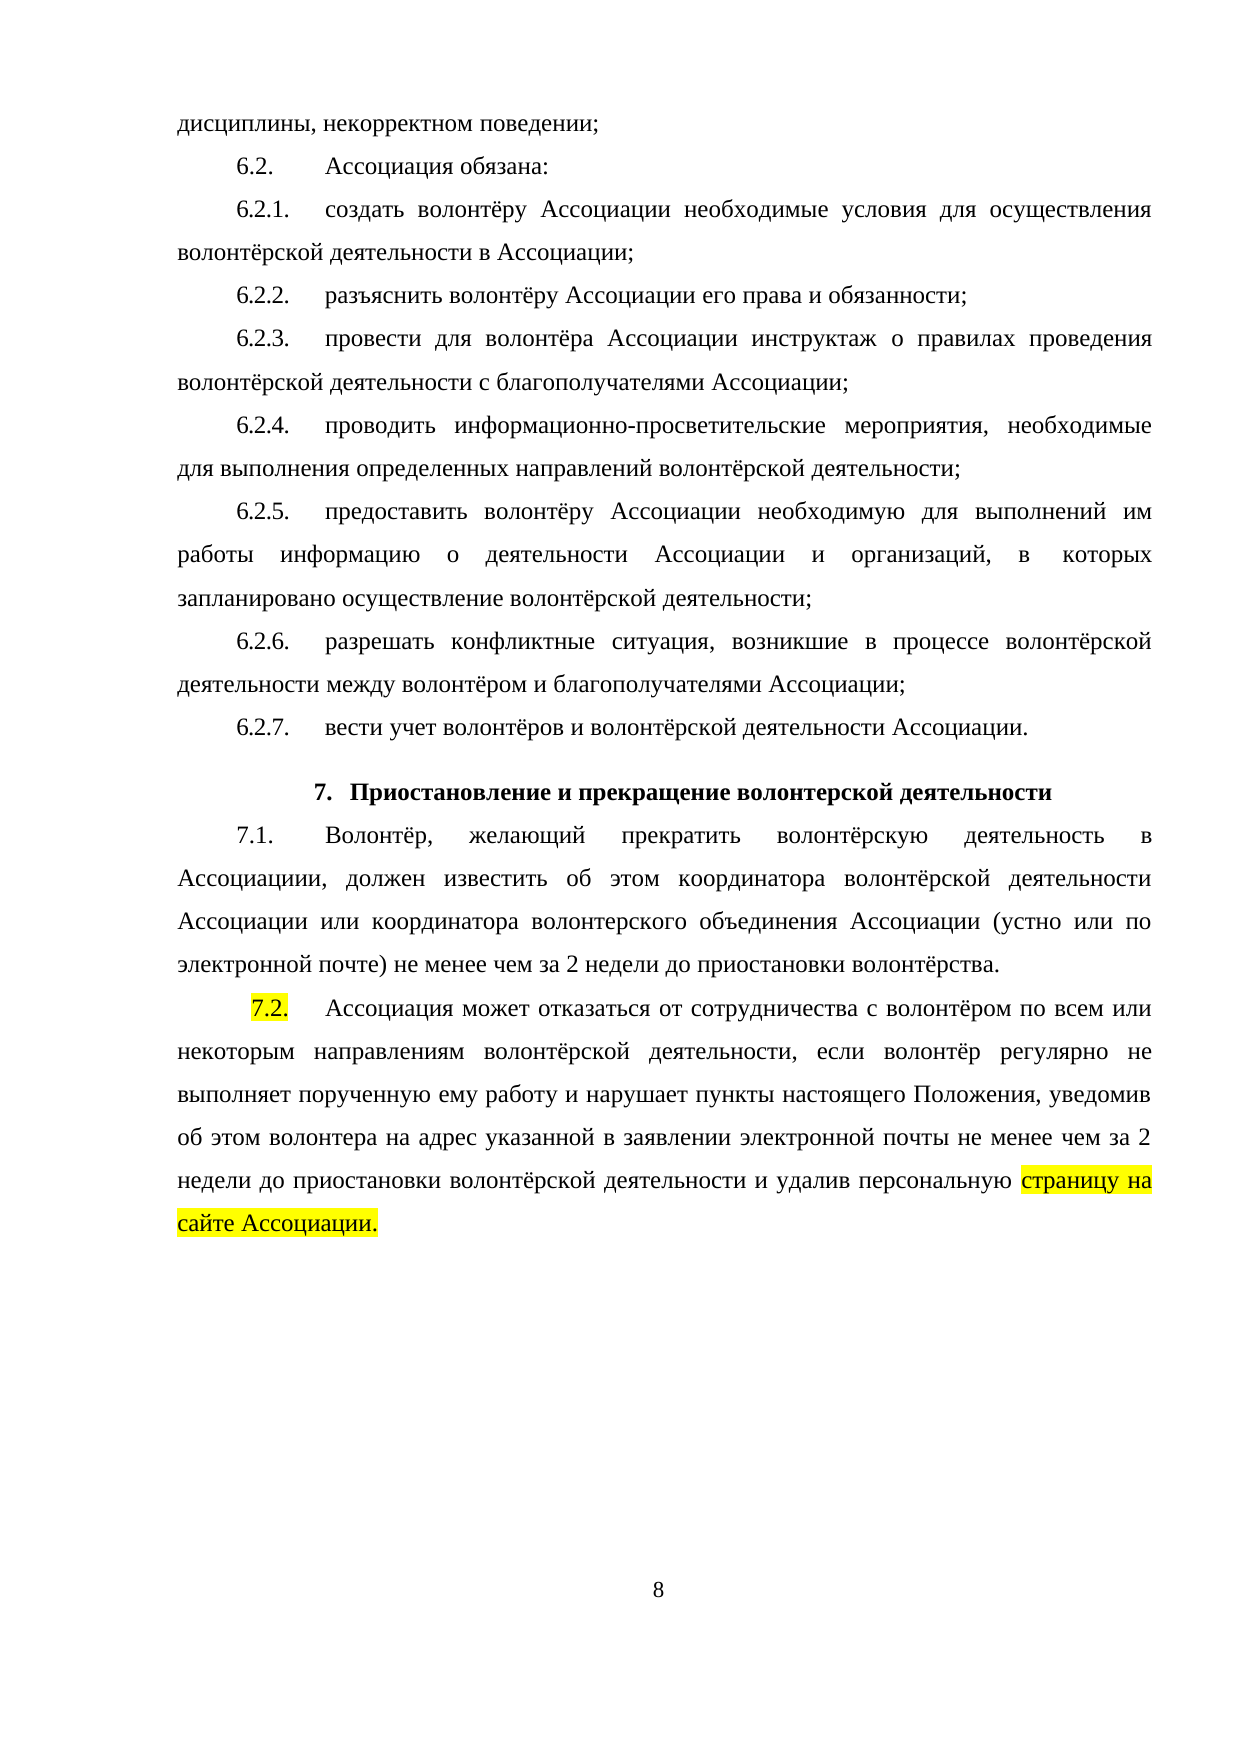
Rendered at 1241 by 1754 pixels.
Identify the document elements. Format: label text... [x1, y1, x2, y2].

list Ассоциация может отказаться от сотрудничества с волонтёром по всем или некоторым направлениям волонтёрской деятельности, если волонтёр регулярно не выполняет порученную ему работу и нарушает пункты настоящего Положения, уведомив об этом волонтера на адрес указанной в заявлении электронной почты не менее чем за 2 недели до приостановки волонтёрской деятельности и удалив персональную страницу на сайте Ассоциации. [177, 993, 1152, 1237]
list проводить информационно-просветительские мероприятия, необходимые для выполнения определенных направлений волонтёрской деятельности; [177, 410, 1152, 482]
list вести учет волонтёров и волонтёрской деятельности Ассоциации. [236, 712, 1184, 741]
list создать волонтёру Ассоциации необходимые условия для осуществления волонтёрской деятельности в Ассоциации; [177, 194, 1152, 266]
list разрешать конфликтные ситуация, возникшие в процессе волонтёрской деятельности между волонтёром и благополучателями Ассоциации; [177, 626, 1152, 698]
list предоставить волонтёру Ассоциации необходимую для выполнений им работы информацию о деятельности Ассоциации и организаций, в которых запланировано осуществление волонтёрской деятельности; [177, 496, 1153, 611]
list разъяснить волонтёру Ассоциации его права и обязанности; [236, 281, 1184, 309]
list Ассоциация обязана: [236, 152, 1184, 180]
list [177, 108, 1152, 137]
subtitle Приостановление и прекращение волонтерской деятельности [313, 777, 1184, 806]
list провести для волонтёра Ассоциации инструктаж о правилах проведения волонтёрской деятельности с благополучателями Ассоциации; [177, 323, 1153, 395]
list Волонтёр, желающий прекратить волонтёрскую деятельность в Ассоциациии, должен известить об этом координатора волонтёрской деятельности Ассоциации или координатора волонтерского объединения Ассоциации (устно или по электронной почте) не менее чем за 2 недели до приостановки волонтёрства. [177, 820, 1152, 978]
